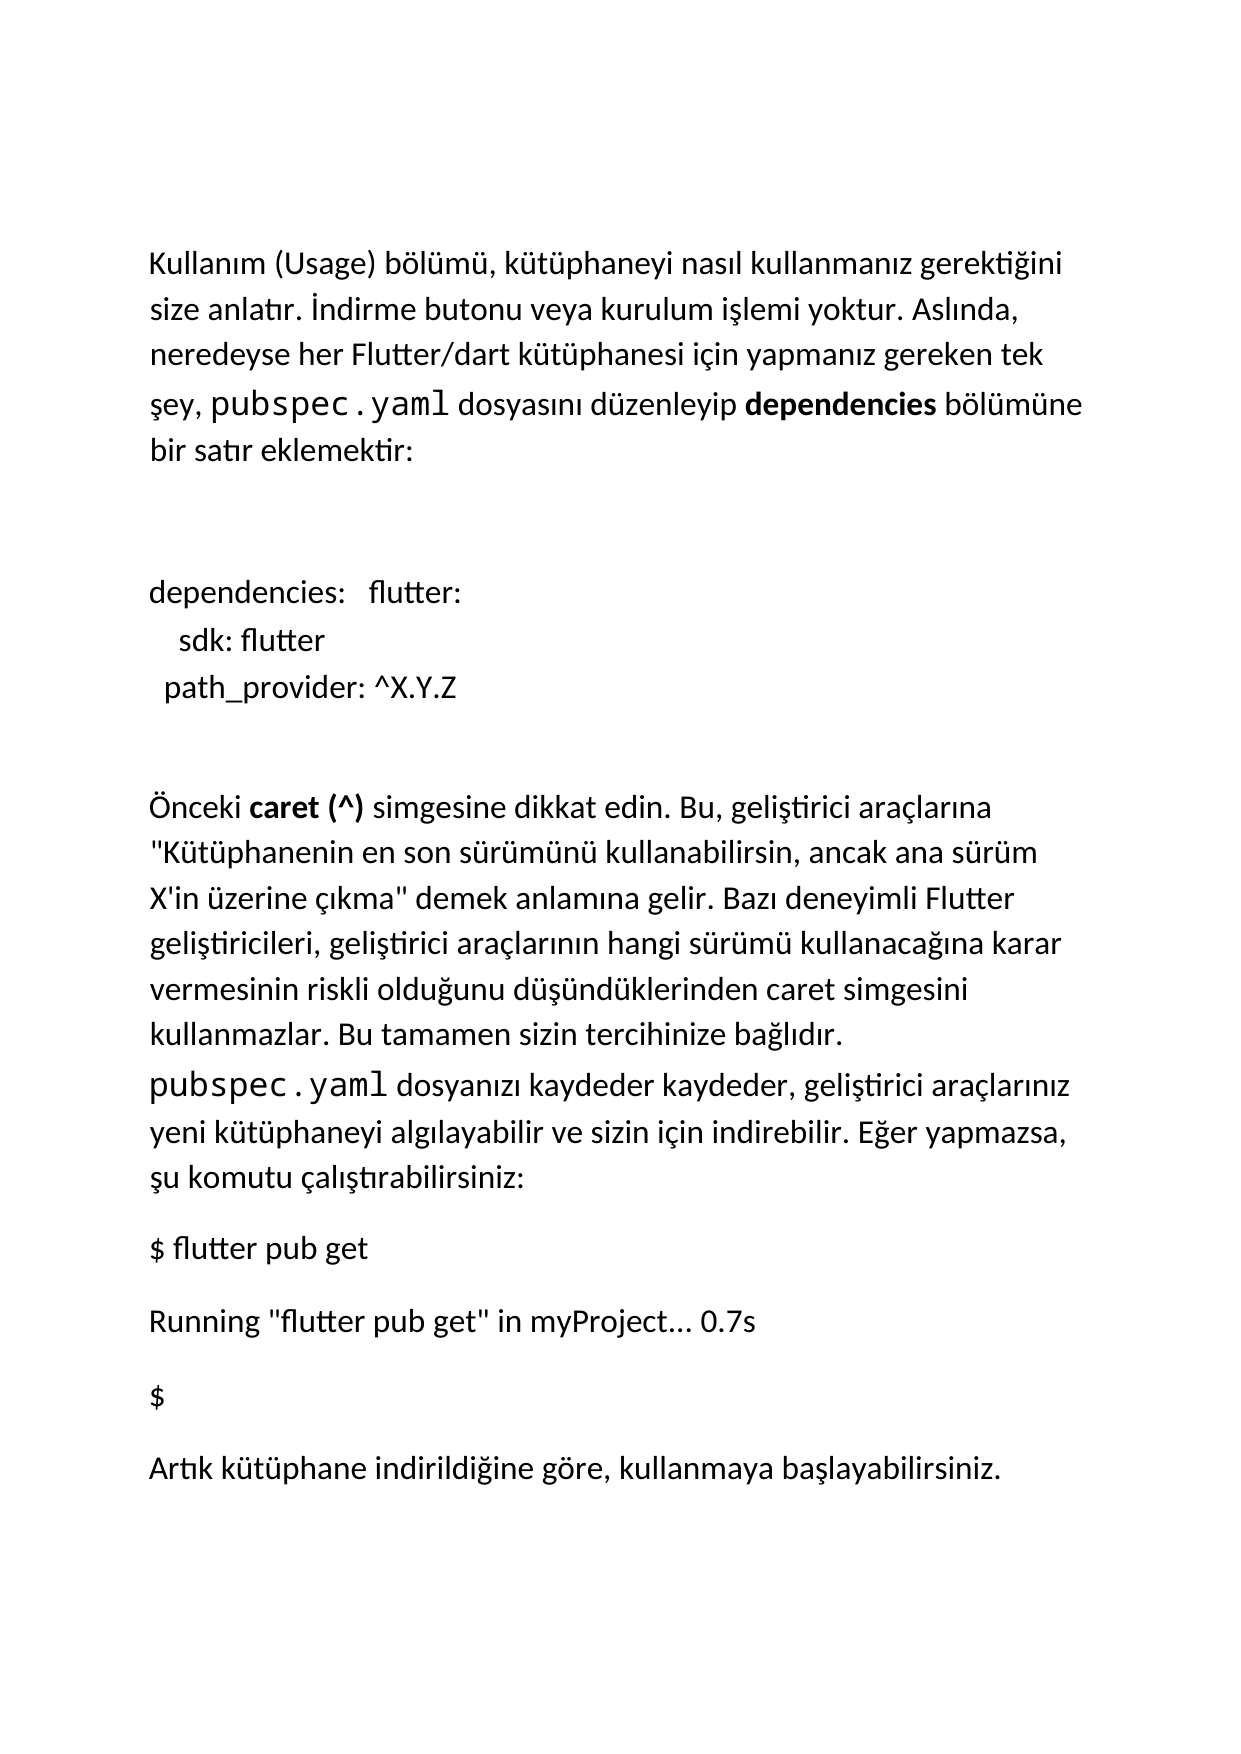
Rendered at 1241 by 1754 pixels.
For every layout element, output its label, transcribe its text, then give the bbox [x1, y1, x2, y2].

text sdk: flutter [148, 619, 1088, 659]
text Kullanım (Usage) bölümü, kütüphaneyi nasıl kullanmanız gerektiğini size anlatır. İndirme butonu veya kurulum işlemi yoktur. Aslında, neredeyse her Flutter/dart kütüphanesi için yapmanız gereken tek şey, pubspec.yaml dosyasını düzenleyip dependencies bölümüne bir satır eklemektir: [148, 242, 1088, 470]
text path_provider: ^X.Y.Z [148, 666, 1088, 707]
text $ [148, 1374, 1088, 1415]
text dependencies: flutter: [148, 571, 468, 612]
text pubspec.yaml dosyanızı kaydeder kaydeder, geliştirici araçlarınız yeni kütüphaneyi algılayabilir ve sizin için indirebilir. Eğer yapmazsa, şu komutu çalıştırabilirsiniz: [148, 1060, 1088, 1197]
text $ flutter pub get [148, 1227, 1088, 1268]
text Önceki caret (^) simgesine dikkat edin. Bu, geliştirici araçlarına "Kütüphanenin en son sürümünü kullanabilirsin, ancak ana sürüm X'in üzerine çıkma" demek anlamına gelir. Bazı deneyimli Flutter geliştiricileri, geliştirici araçlarının hangi sürümü kullanacağına karar vermesinin riskli olduğunu düşündüklerinden caret simgesini kullanmazlar. Bu tamamen sizin tercihinize bağlıdır. [148, 786, 1088, 1054]
text Artık kütüphane indirildiğine göre, kullanmaya başlayabilirsiniz. [148, 1447, 1088, 1488]
text Running "flutter pub get" in myProject... 0.7s [148, 1300, 1088, 1341]
